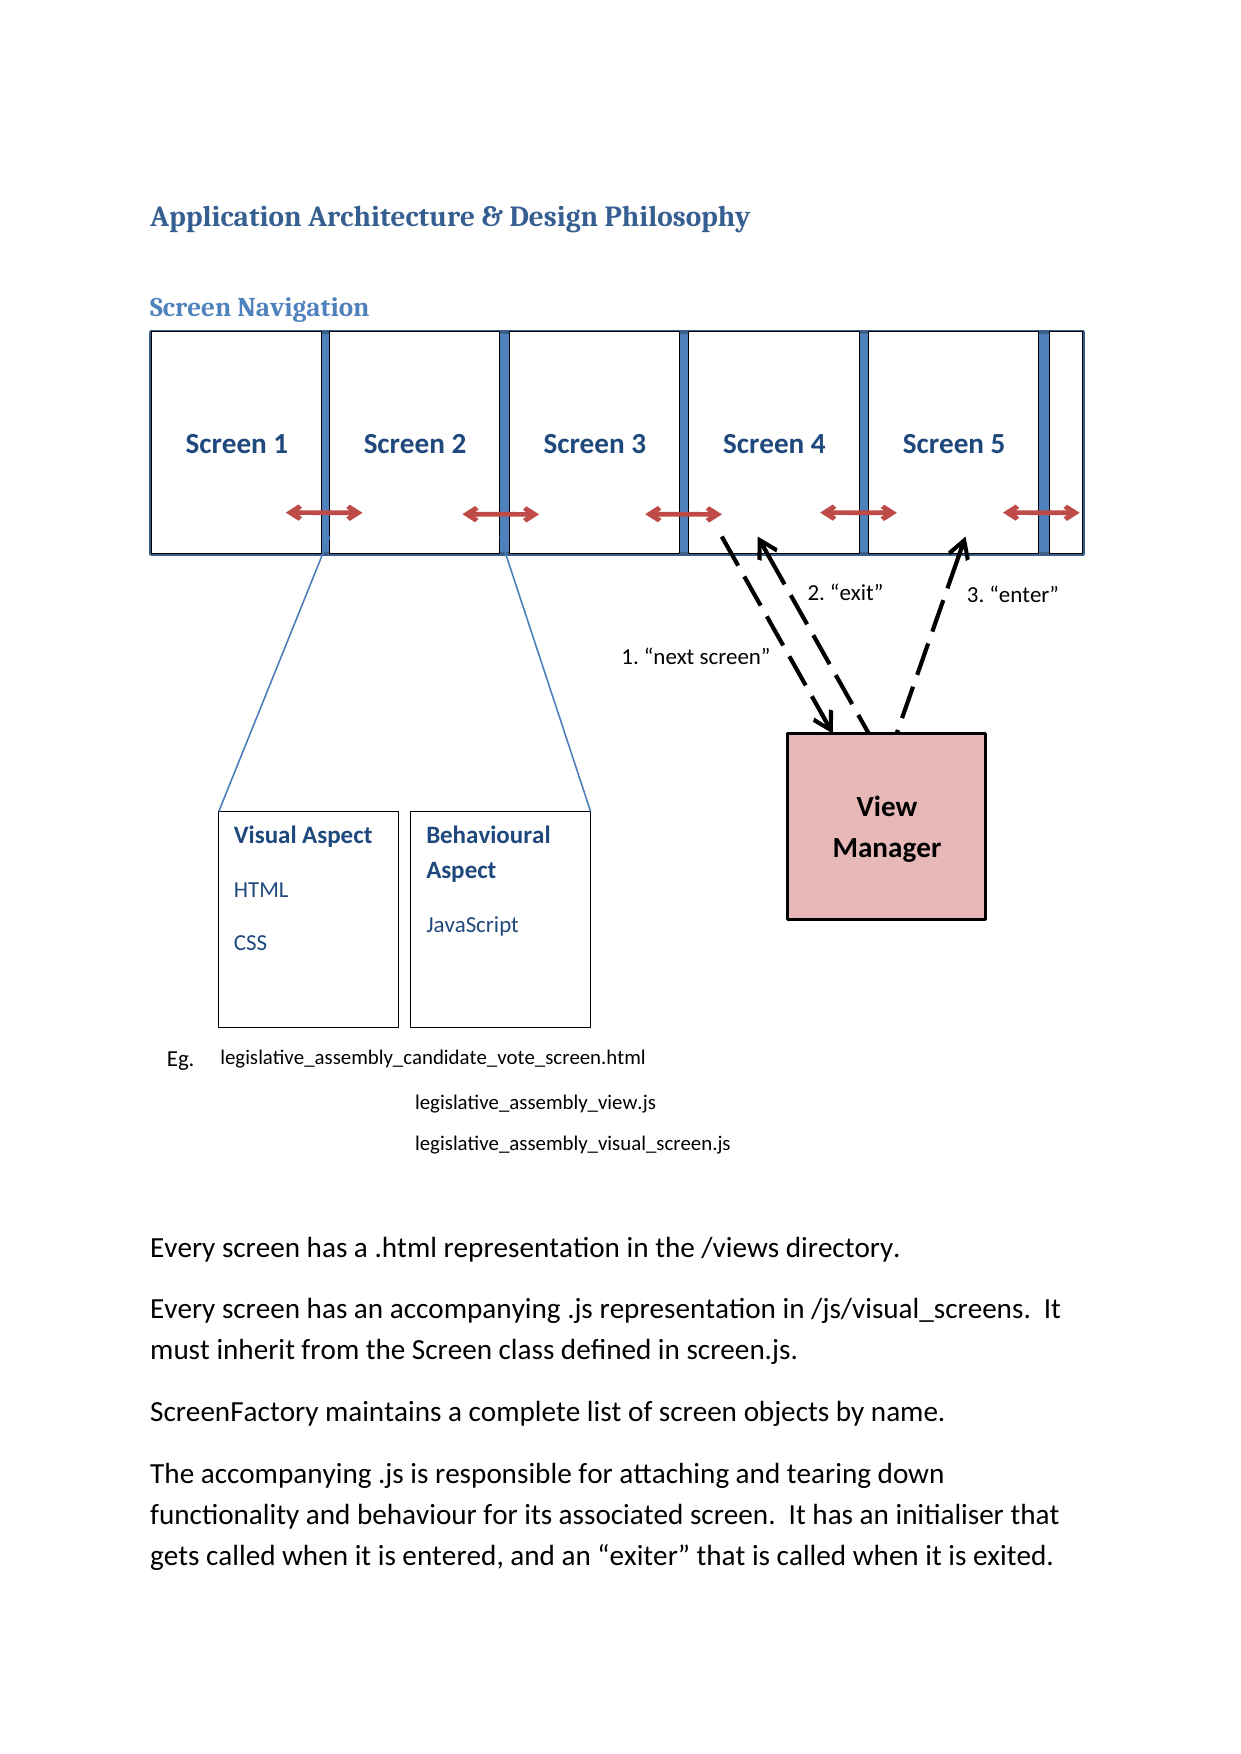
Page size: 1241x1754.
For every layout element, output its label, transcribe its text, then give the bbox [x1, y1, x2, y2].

text Every screen has an accompanying .js representation in /js/visual_screens. It must inherit from the Screen class defined in screen.js. [150, 1290, 1090, 1367]
text The accompanying .js is responsible for attaching and tearing down functionality and behaviour for its associated screen. It has an initialiser that gets called when it is entered, and an “exiter” that is called when it is exited. [150, 1455, 1090, 1572]
subtitle Screen Navigation [150, 292, 1090, 323]
subtitle Application Architecture & Design Philosophy [150, 200, 1090, 233]
text ScreenFactory maintains a complete list of screen objects by name. [150, 1393, 1090, 1429]
text Every screen has a .html representation in the /views directory. [150, 1229, 1090, 1264]
